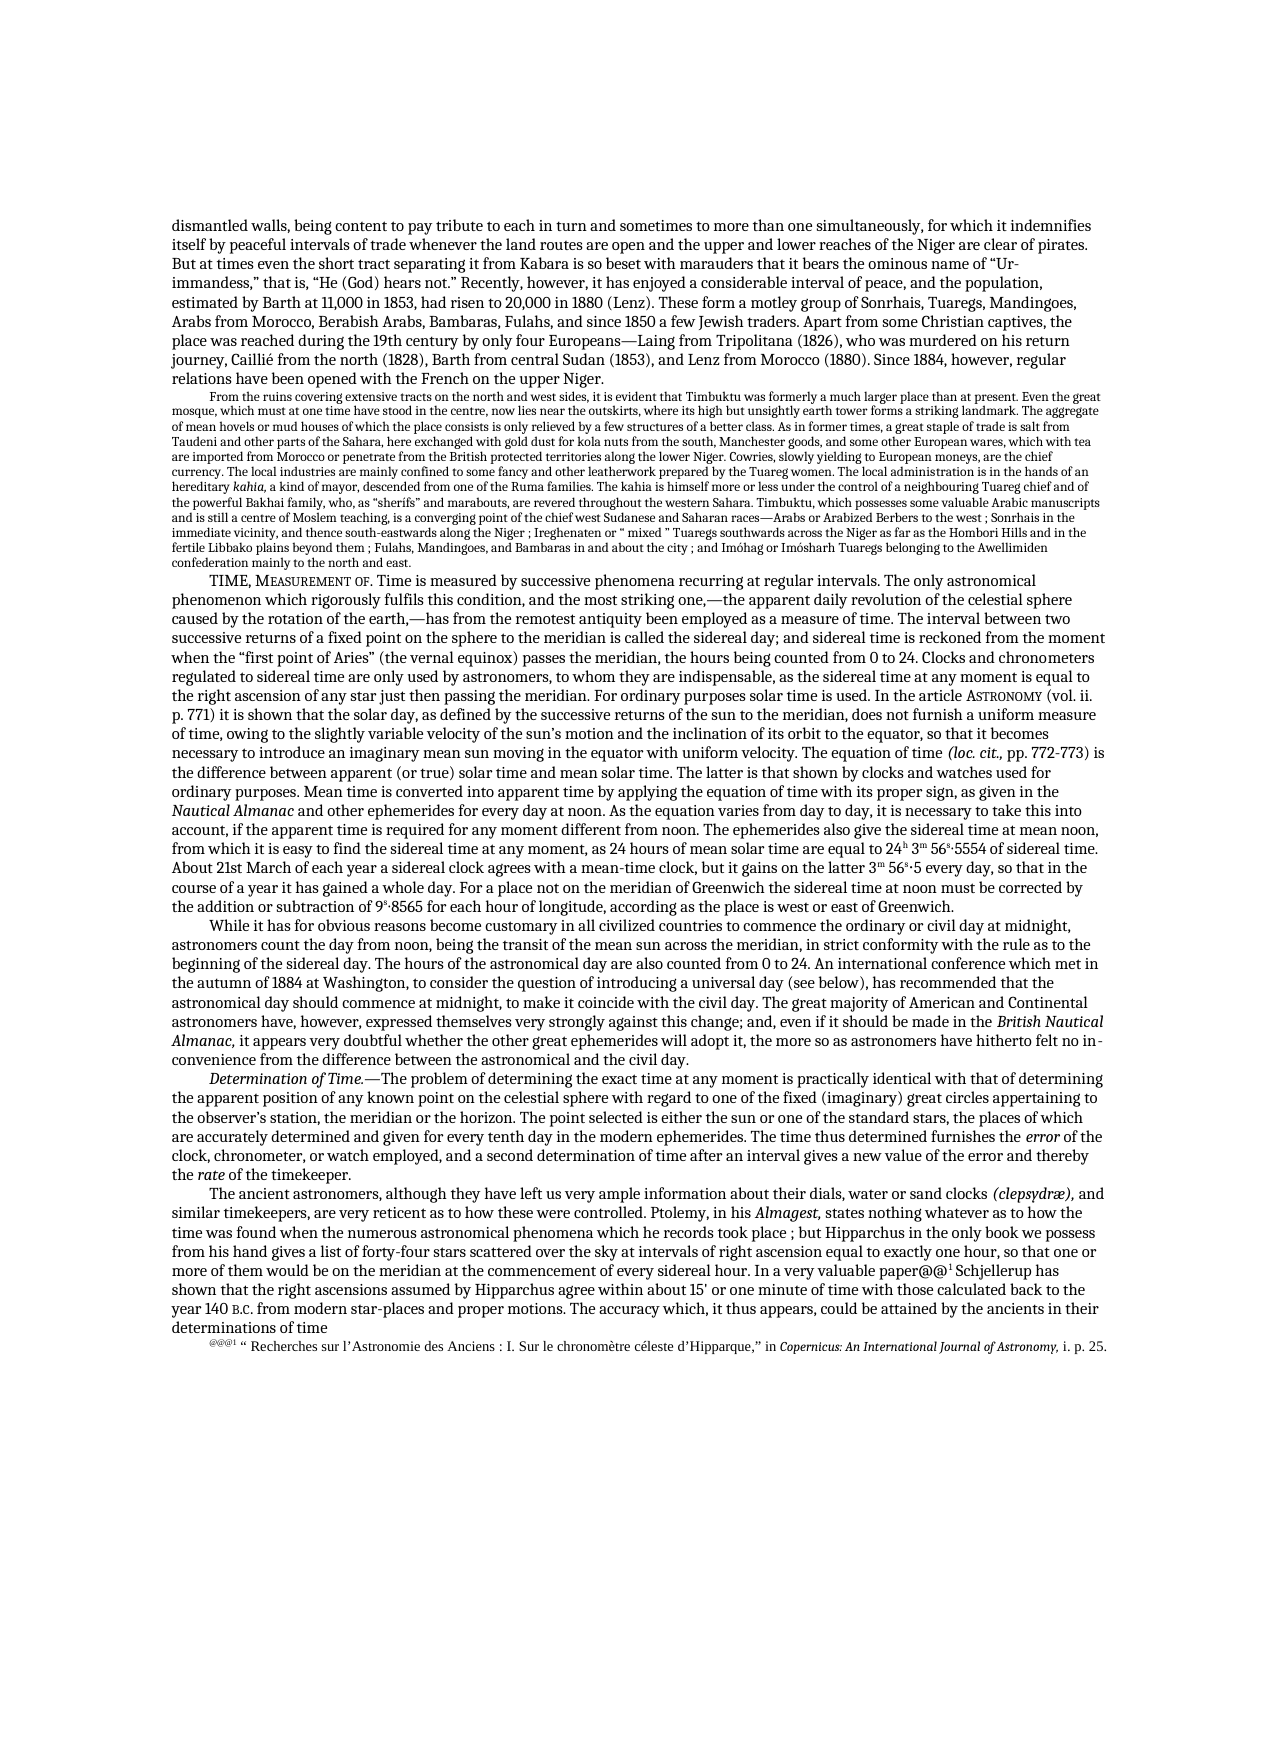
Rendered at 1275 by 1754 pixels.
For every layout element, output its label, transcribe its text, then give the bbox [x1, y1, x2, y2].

text Determination of Time.—The problem of determining the exact time at any moment is practically identical with that of determining the apparent position of any known point on the celestial sphere with regard to one of the fixed (imaginary) great circles appertaining to the observer’s station, the meridian or the horizon. The point selected is either the sun or one of the standard stars, the places of which are accurately determined and given for every tenth day in the modern ephemerides. The time thus determined furnishes the error of the clock, chronometer, or watch employed, and a second determination of time after an interval gives a new value of the error and thereby the rate of the timekeeper. [172, 1070, 1107, 1185]
text From the ruins covering extensive tracts on the north and west sides, it is evident that Timbuktu was formerly a much larger place than at present. Even the great mosque, which must at one time have stood in the centre, now lies near the outskirts, where its high but unsightly earth tower forms a striking landmark. The aggregate of mean hovels or mud houses of which the place consists is only relieved by a few structures of a better class. As in former times, a great staple of trade is salt from Taudeni and other parts of the Sahara, here exchanged with gold dust for kola nuts from the south, Manchester goods, and some other European wares, which with tea are imported from Morocco or penetrate from the British protected territories along the lower Niger. Cowries, slowly yielding to European moneys, are the chief currency. The local industries are mainly confined to some fancy and other leatherwork prepared by the Tuareg women. The local administration is in the hands of an hereditary kahia, a kind of mayor, descended from one of the Ruma families. The kahia is himself more or less under the control of a neighbouring Tuareg chief and of the powerful Bakhai family, who, as “sherífs” and marabouts, are revered throughout the western Sahara. Timbuktu, which possesses some valuable Arabic manuscripts and is still a centre of Moslem teaching, is a converging point of the chief west Sudanese and Saharan races—Arabs or Arabized Berbers to the west ; Sonrhais in the immediate vicinity, and thence south-eastwards along the Niger ; Ireghenaten or “ mixed ” Tuaregs southwards across the Niger as far as the Hombori Hills and in the fertile Libbako plains beyond them ; Fulahs, Mandingoes, and Bambaras in and about the city ; and Imóhag or Imósharh Tuaregs belonging to the Awellimiden confederation mainly to the north and east. [172, 389, 1107, 571]
text The ancient astronomers, although they have left us very ample information about their dials, water or sand clocks (clepsydræ), and similar timekeepers, are very reticent as to how these were controlled. Ptolemy, in his Almagest, states nothing whatever as to how the time was found when the numerous astronomical phenomena which he records took place ; but Hipparchus in the only book we possess from his hand gives a list of forty-four stars scattered over the sky at intervals of right ascension equal to exactly one hour, so that one or more of them would be on the meridian at the commencement of every sidereal hour. In a very valuable paper@@1 Schjellerup has shown that the right ascensions assumed by Hipparchus agree within about 15' or one minute of time with those calculated back to the year 140 b.c. from modern star-places and proper motions. The accuracy which, it thus appears, could be attained by the ancients in their determinations of time [172, 1185, 1107, 1338]
text @@@1 “ Recherches sur l’Astronomie des Anciens : I. Sur le chronomètre céleste d’Hipparque,” in Copernicus: An International Journal of Astronomy, i. p. 25. [172, 1338, 1107, 1354]
text While it has for obvious reasons become customary in all civilized countries to commence the ordinary or civil day at midnight, astronomers count the day from noon, being the transit of the mean sun across the meridian, in strict conformity with the rule as to the beginning of the sidereal day. The hours of the astronomical day are also counted from 0 to 24. An international conference which met in the autumn of 1884 at Washington, to consider the question of introducing a universal day (see below), has recommended that the astronomical day should commence at midnight, to make it coincide with the civil day. The great majority of American and Continental astronomers have, however, expressed themselves very strongly against this change; and, even if it should be made in the British Nautical Almanac, it appears very doubtful whether the other great ephemerides will adopt it, the more so as astronomers have hitherto felt no inconvenience from the difference between the astronomical and the civil day. [172, 916, 1107, 1070]
text TIME, Measurement of. Time is measured by successive phenomena recurring at regular intervals. The only astronomical phenomenon which rigorously fulfils this condition, and the most striking one,—the apparent daily revolution of the celestial sphere caused by the rotation of the earth,—has from the remotest antiquity been employed as a measure of time. The interval between two successive returns of a fixed point on the sphere to the meridian is called the sidereal day; and sidereal time is reckoned from the moment when the “first point of Aries” (the vernal equinox) passes the meridian, the hours being counted from 0 to 24. Clocks and chronometers regulated to sidereal time are only used by astronomers, to whom they are indispensable, as the sidereal time at any moment is equal to the right ascension of any star just then passing the meridian. For ordinary purposes solar time is used. In the article Astronomy (vol. ii. p. 771) it is shown that the solar day, as defined by the successive returns of the sun to the meridian, does not furnish a uniform measure of time, owing to the slightly variable velocity of the sun’s motion and the inclination of its orbit to the equator, so that it becomes necessary to introduce an imaginary mean sun moving in the equator with uniform velocity. The equation of time (loc. cit., pp. 772-773) is the difference between apparent (or true) solar time and mean solar time. The latter is that shown by clocks and watches used for ordinary purposes. Mean time is converted into apparent time by applying the equation of time with its proper sign, as given in the Nautical Almanac and other ephemerides for every day at noon. As the equation varies from day to day, it is necessary to take this into account, if the apparent time is required for any moment different from noon. The ephemerides also give the sidereal time at mean noon, from which it is easy to find the sidereal time at any moment, as 24 hours of mean solar time are equal to 24h 3m 56s∙5554 of sidereal time. About 21st March of each year a sidereal clock agrees with a mean-time clock, but it gains on the latter 3m 56s⋅5 every day, so that in the course of a year it has gained a whole day. For a place not on the meridian of Greenwich the sidereal time at noon must be corrected by the addition or subtraction of 9s∙8565 for each hour of longitude, according as the place is west or east of Greenwich. [172, 571, 1107, 916]
text dismantled walls, being content to pay tribute to each in turn and sometimes to more than one simultaneously, for which it indemnifies itself by peaceful intervals of trade whenever the land routes are open and the upper and lower reaches of the Niger are clear of pirates. But at times even the short tract separating it from Kabara is so beset with marauders that it bears the ominous name of “Ur-immandess,” that is, “He (God) hears not.” Recently, however, it has enjoyed a considerable interval of peace, and the population, estimated by Barth at 11,000 in 1853, had risen to 20,000 in 1880 (Lenz). These form a motley group of Sonrhais, Tuaregs, Mandingoes, Arabs from Morocco, Berabish Arabs, Bambaras, Fulahs, and since 1850 a few Jewish traders. Apart from some Christian captives, the place was reached during the 19th century by only four Europeans—Laing from Tripolitana (1826), who was murdered on his return journey, Caillié from the north (1828), Barth from central Sudan (1853), and Lenz from Morocco (1880). Since 1884, however, regular relations have been opened with the French on the upper Niger. [172, 216, 1107, 389]
